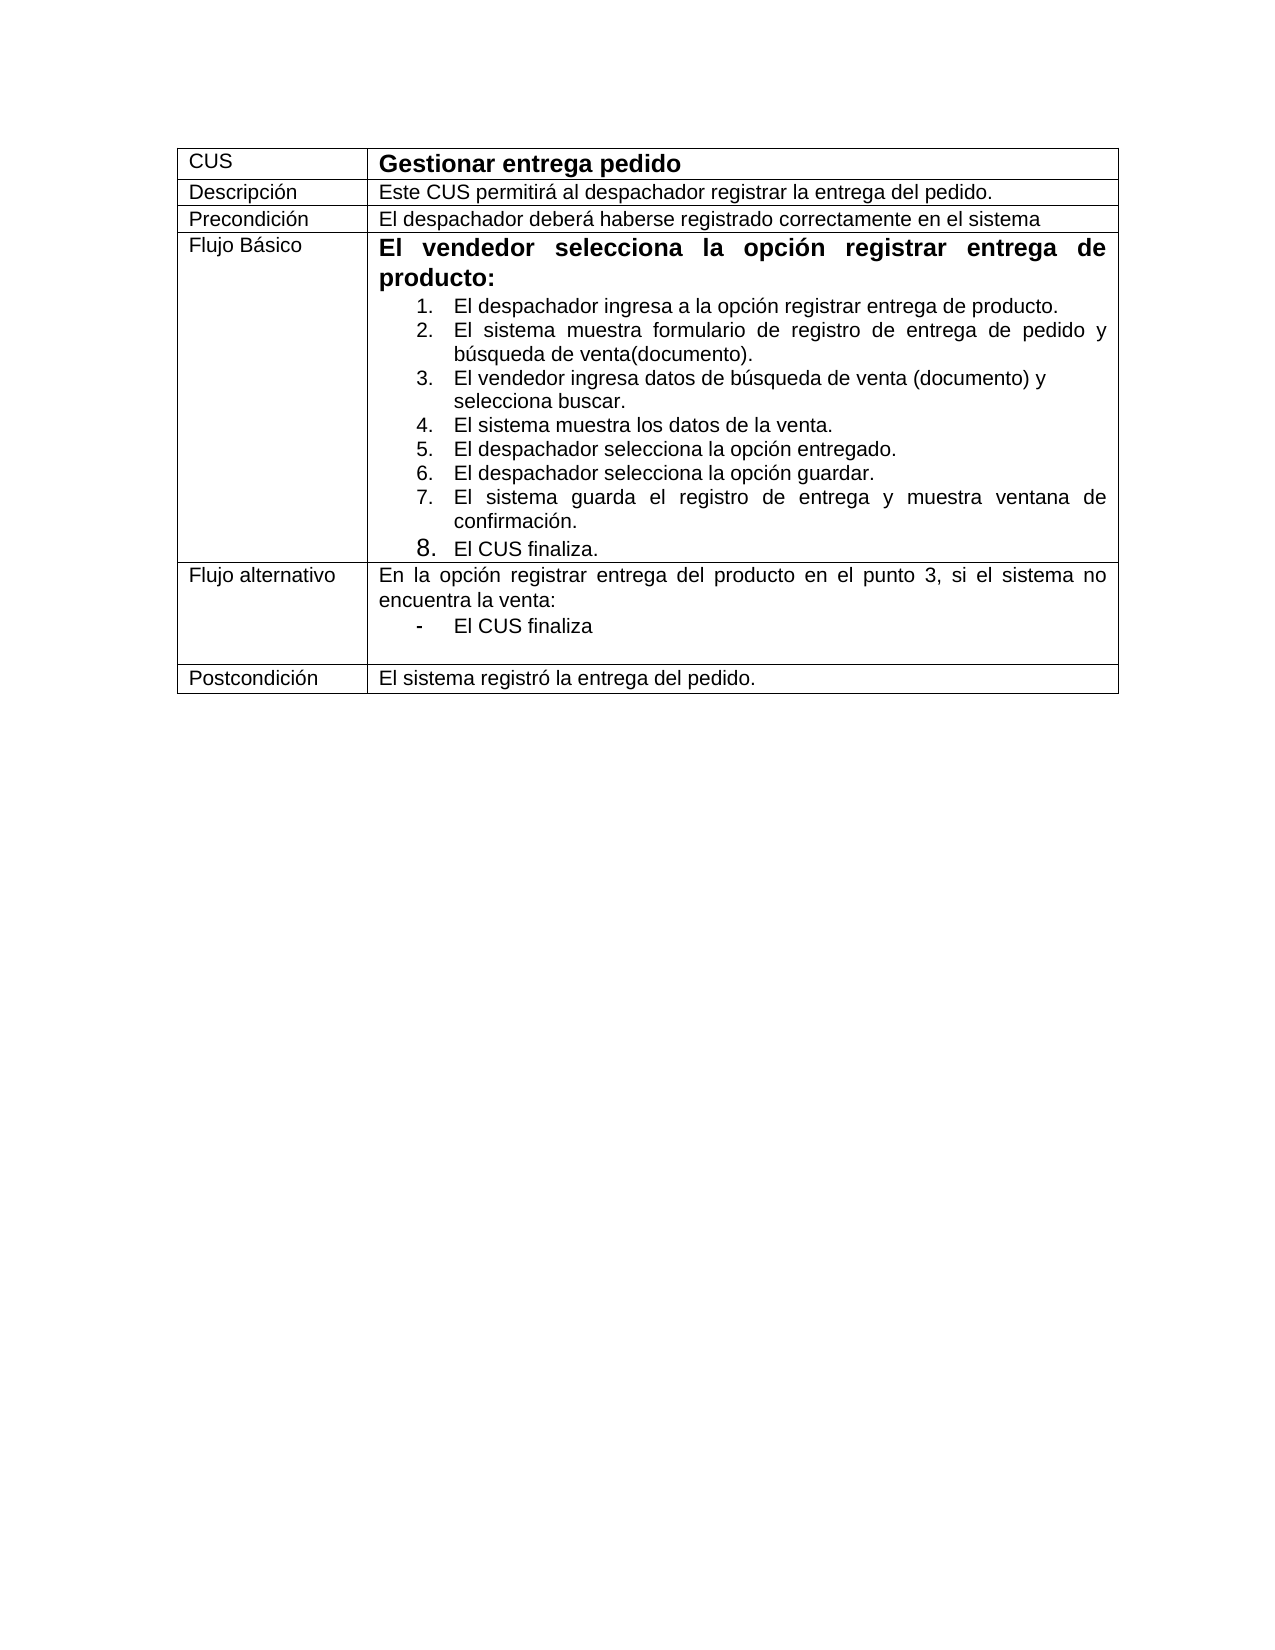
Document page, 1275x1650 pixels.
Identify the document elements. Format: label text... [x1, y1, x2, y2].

table_header Gestionar entrega pedido [368, 149, 1118, 179]
table_cell Flujo alternativo [178, 563, 367, 664]
table_cell El despachador deberá haberse registrado correctamente en el sistema [368, 206, 1118, 232]
table_cell El sistema registró la entrega del pedido. [368, 665, 1118, 693]
table_cell Postcondición [178, 665, 367, 693]
table_cell En la opción registrar entrega del producto en el punto 3, si el sistema no encuentra la venta: El CUS finaliza [368, 563, 1118, 664]
table_cell Descripción [178, 180, 367, 205]
table_cell El vendedor selecciona la opción registrar entrega de producto: El despachador ingresa a la opción registrar entrega de producto. El sistema muestra formulario de registro de entrega de pedido y búsqueda de venta(documento). El vendedor ingresa datos de búsqueda de venta (documento) y selecciona buscar. El sistema muestra los datos de la venta. El despachador selecciona la opción entregado. El despachador selecciona la opción guardar. El sistema guarda el registro de entrega y muestra ventana de confirmación. El CUS finaliza. [368, 233, 1118, 562]
table_cell Este CUS permitirá al despachador registrar la entrega del pedido. [368, 180, 1118, 205]
table_cell Flujo Básico [178, 233, 367, 562]
table_header CUS [178, 149, 367, 179]
table_cell Precondición [178, 206, 367, 232]
